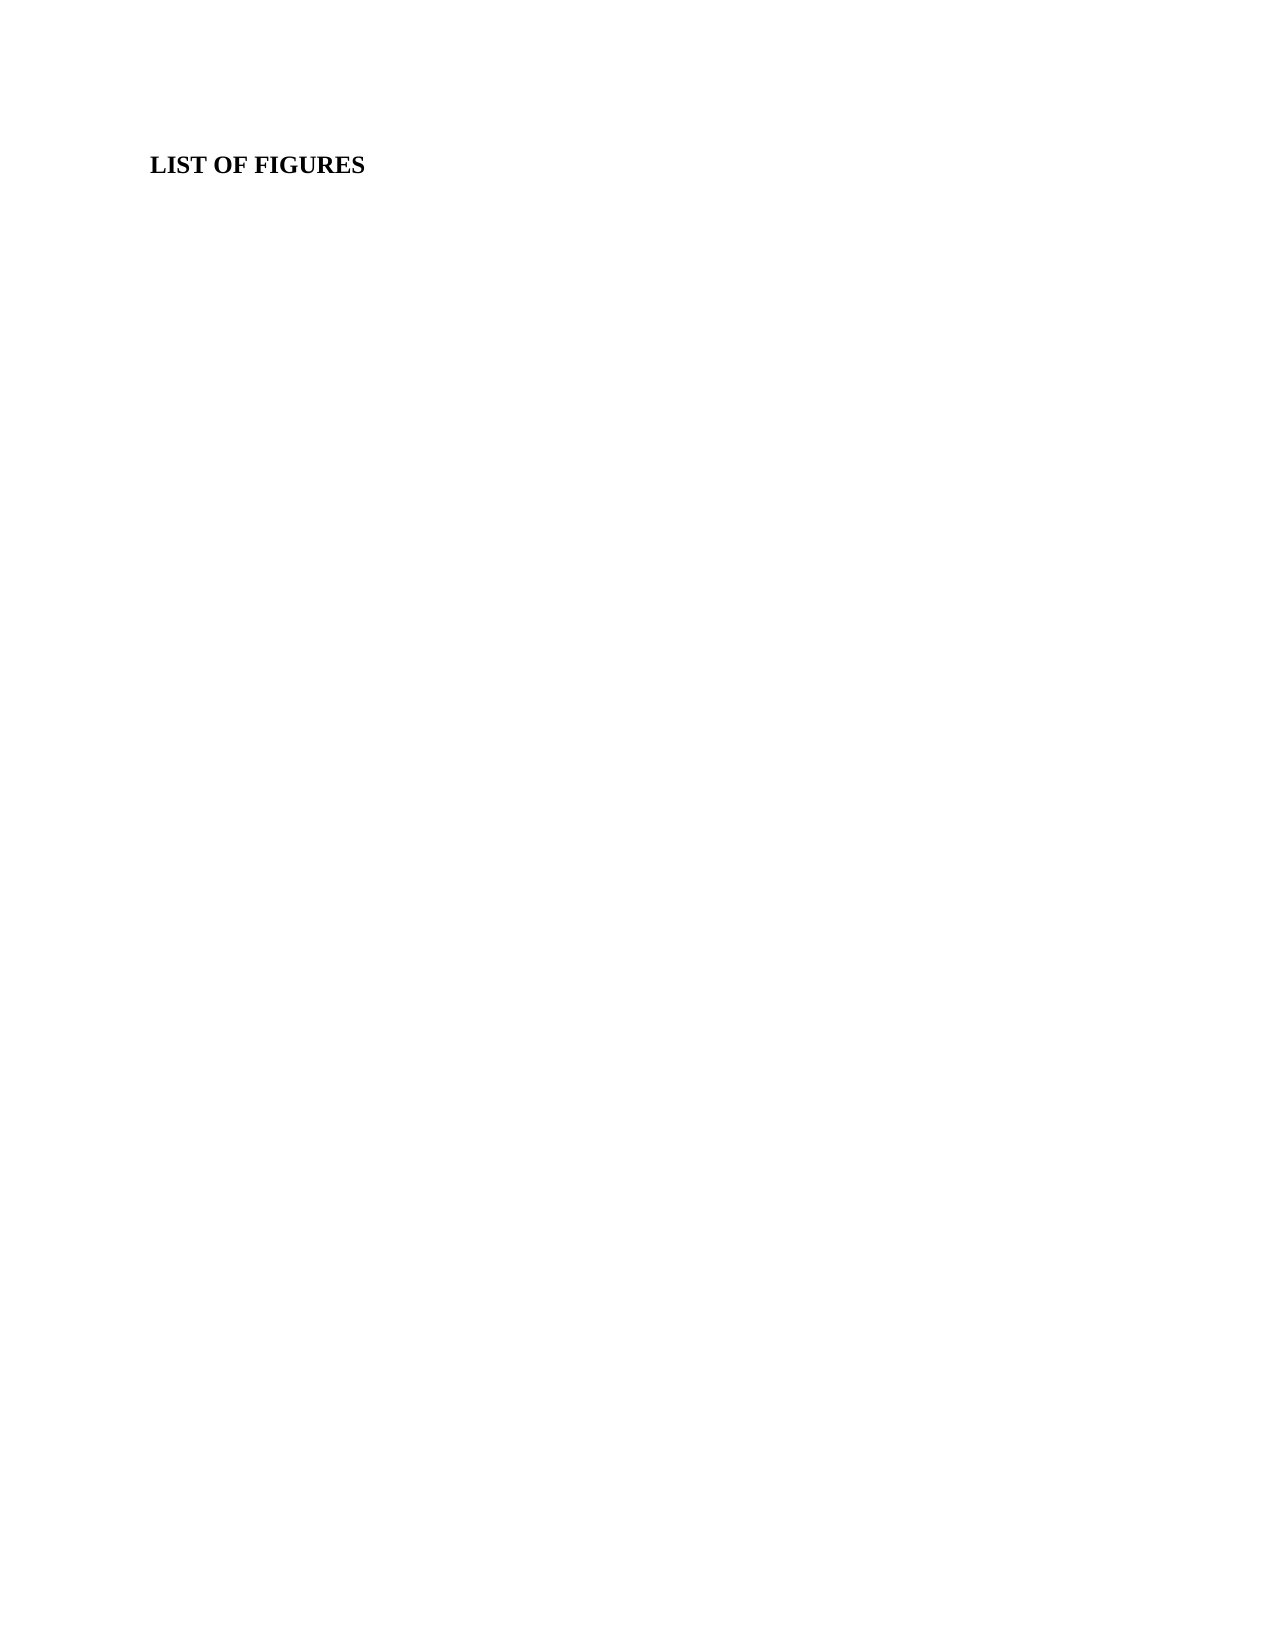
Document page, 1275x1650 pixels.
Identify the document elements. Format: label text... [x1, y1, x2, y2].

subtitle LIST OF FIGURES [150, 150, 1125, 179]
